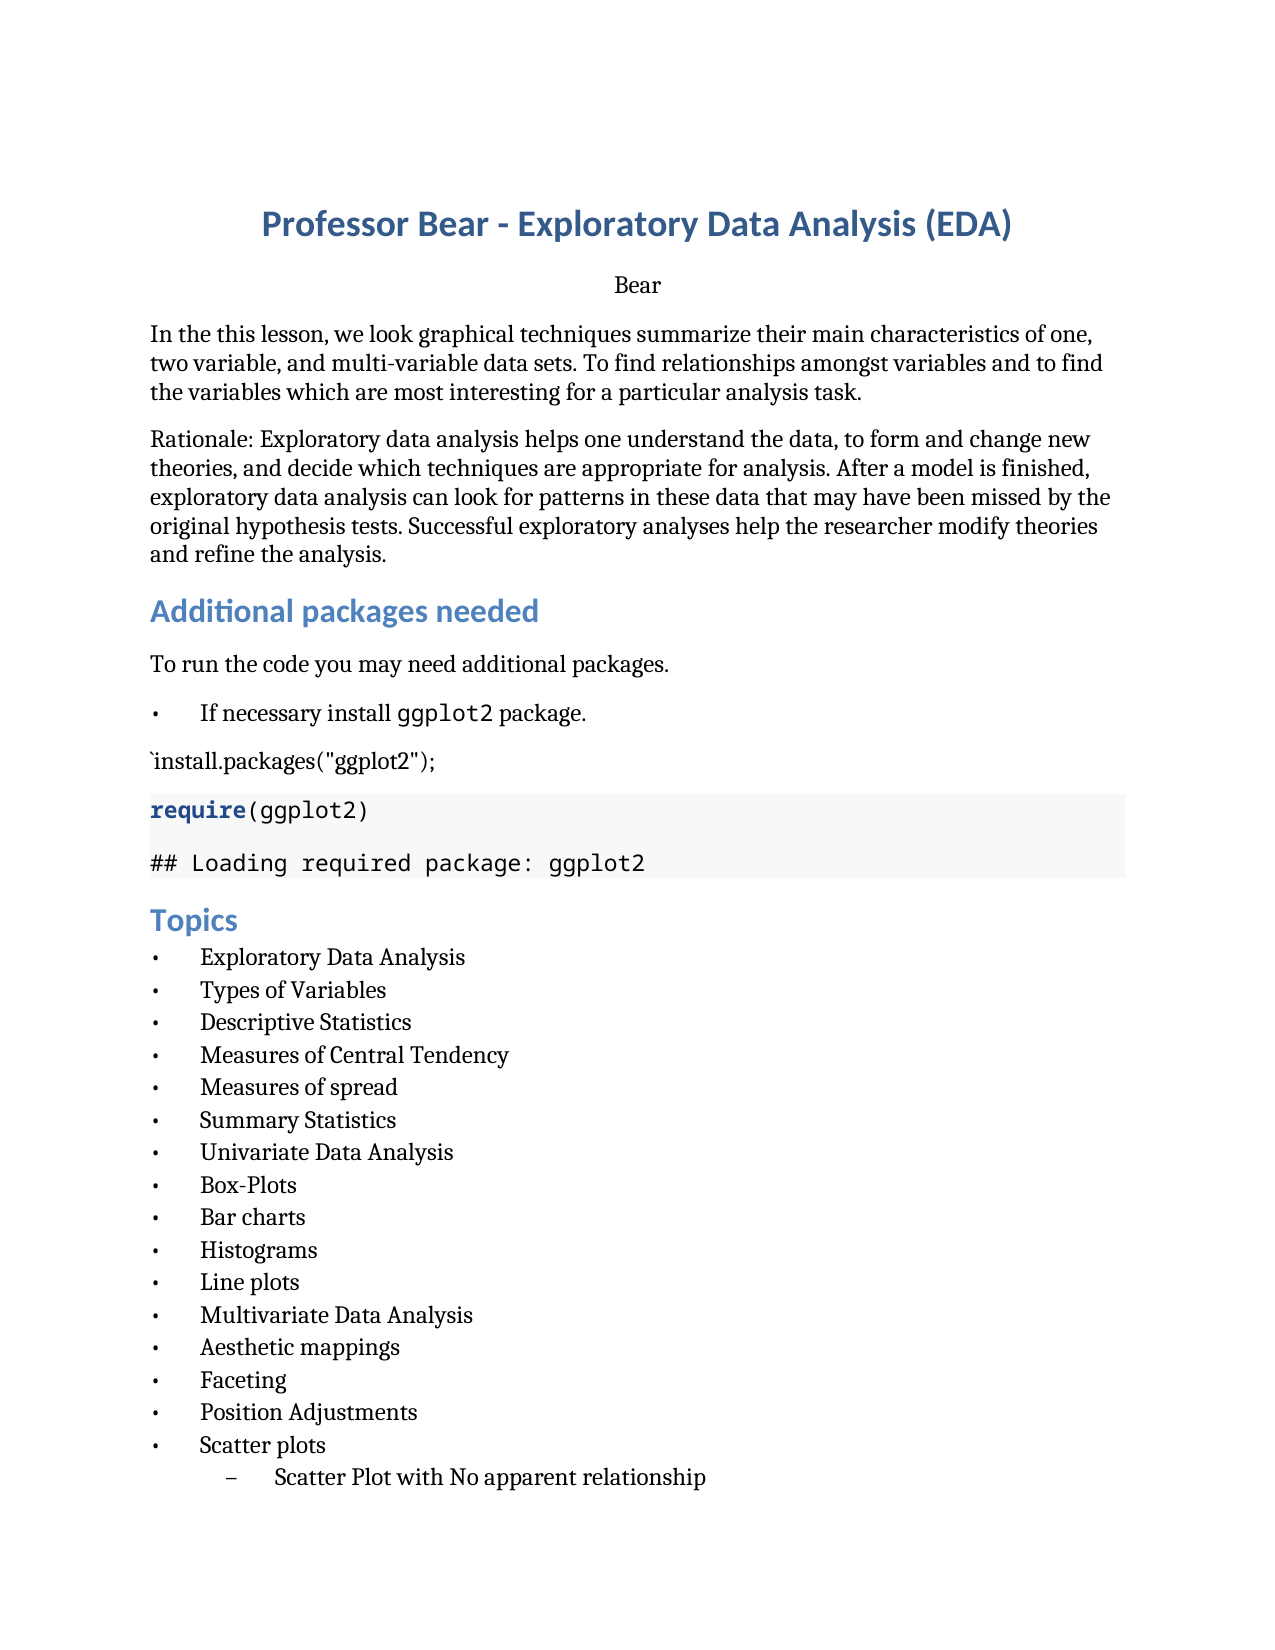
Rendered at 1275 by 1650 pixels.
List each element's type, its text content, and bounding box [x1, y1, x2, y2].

list Box-Plots [150, 1171, 1125, 1199]
list Descriptive Statistics [150, 1008, 1125, 1037]
text ## Loading required package: ggplot2 [150, 847, 1125, 878]
list Scatter Plot with No apparent relationship [225, 1463, 1125, 1492]
list Bar charts [150, 1203, 1125, 1232]
list Line plots [150, 1268, 1125, 1297]
text `install.packages("ggplot2"); [150, 747, 1125, 776]
list Position Adjustments [150, 1398, 1125, 1427]
text In the this lesson, we look graphical techniques summarize their main characteristics of one, two variable, and multi-variable data sets. To find relationships amongst variables and to find the variables which are most interesting for a particular analysis task. [150, 320, 1125, 407]
title Professor Bear - Exploratory Data Analysis (EDA) [150, 200, 1125, 246]
text require(ggplot2) [150, 794, 1125, 826]
list Types of Variables [150, 976, 1125, 1004]
list Exploratory Data Analysis [150, 943, 1125, 972]
text To run the code you may need additional packages. [150, 649, 1125, 678]
list Faceting [150, 1366, 1125, 1394]
list Measures of spread [150, 1073, 1125, 1102]
subtitle Additional packages needed [150, 590, 1125, 631]
text Bear [150, 271, 1125, 299]
list Summary Statistics [150, 1106, 1125, 1134]
list If necessary install ggplot2 package. [150, 697, 1125, 728]
list Univariate Data Analysis [150, 1138, 1125, 1167]
list Measures of Central Tendency [150, 1041, 1125, 1069]
list Histograms [150, 1236, 1125, 1264]
subtitle Topics [150, 899, 1125, 939]
list Multivariate Data Analysis [150, 1301, 1125, 1329]
text Rationale: Exploratory data analysis helps one understand the data, to form and change new theories, and decide which techniques are appropriate for analysis. After a model is finished, exploratory data analysis can look for patterns in these data that may have been missed by the original hypothesis tests. Successful exploratory analyses help the researcher modify theories and refine the analysis. [150, 425, 1125, 569]
list Aesthetic mappings [150, 1333, 1125, 1362]
list Scatter plots [150, 1431, 1125, 1459]
